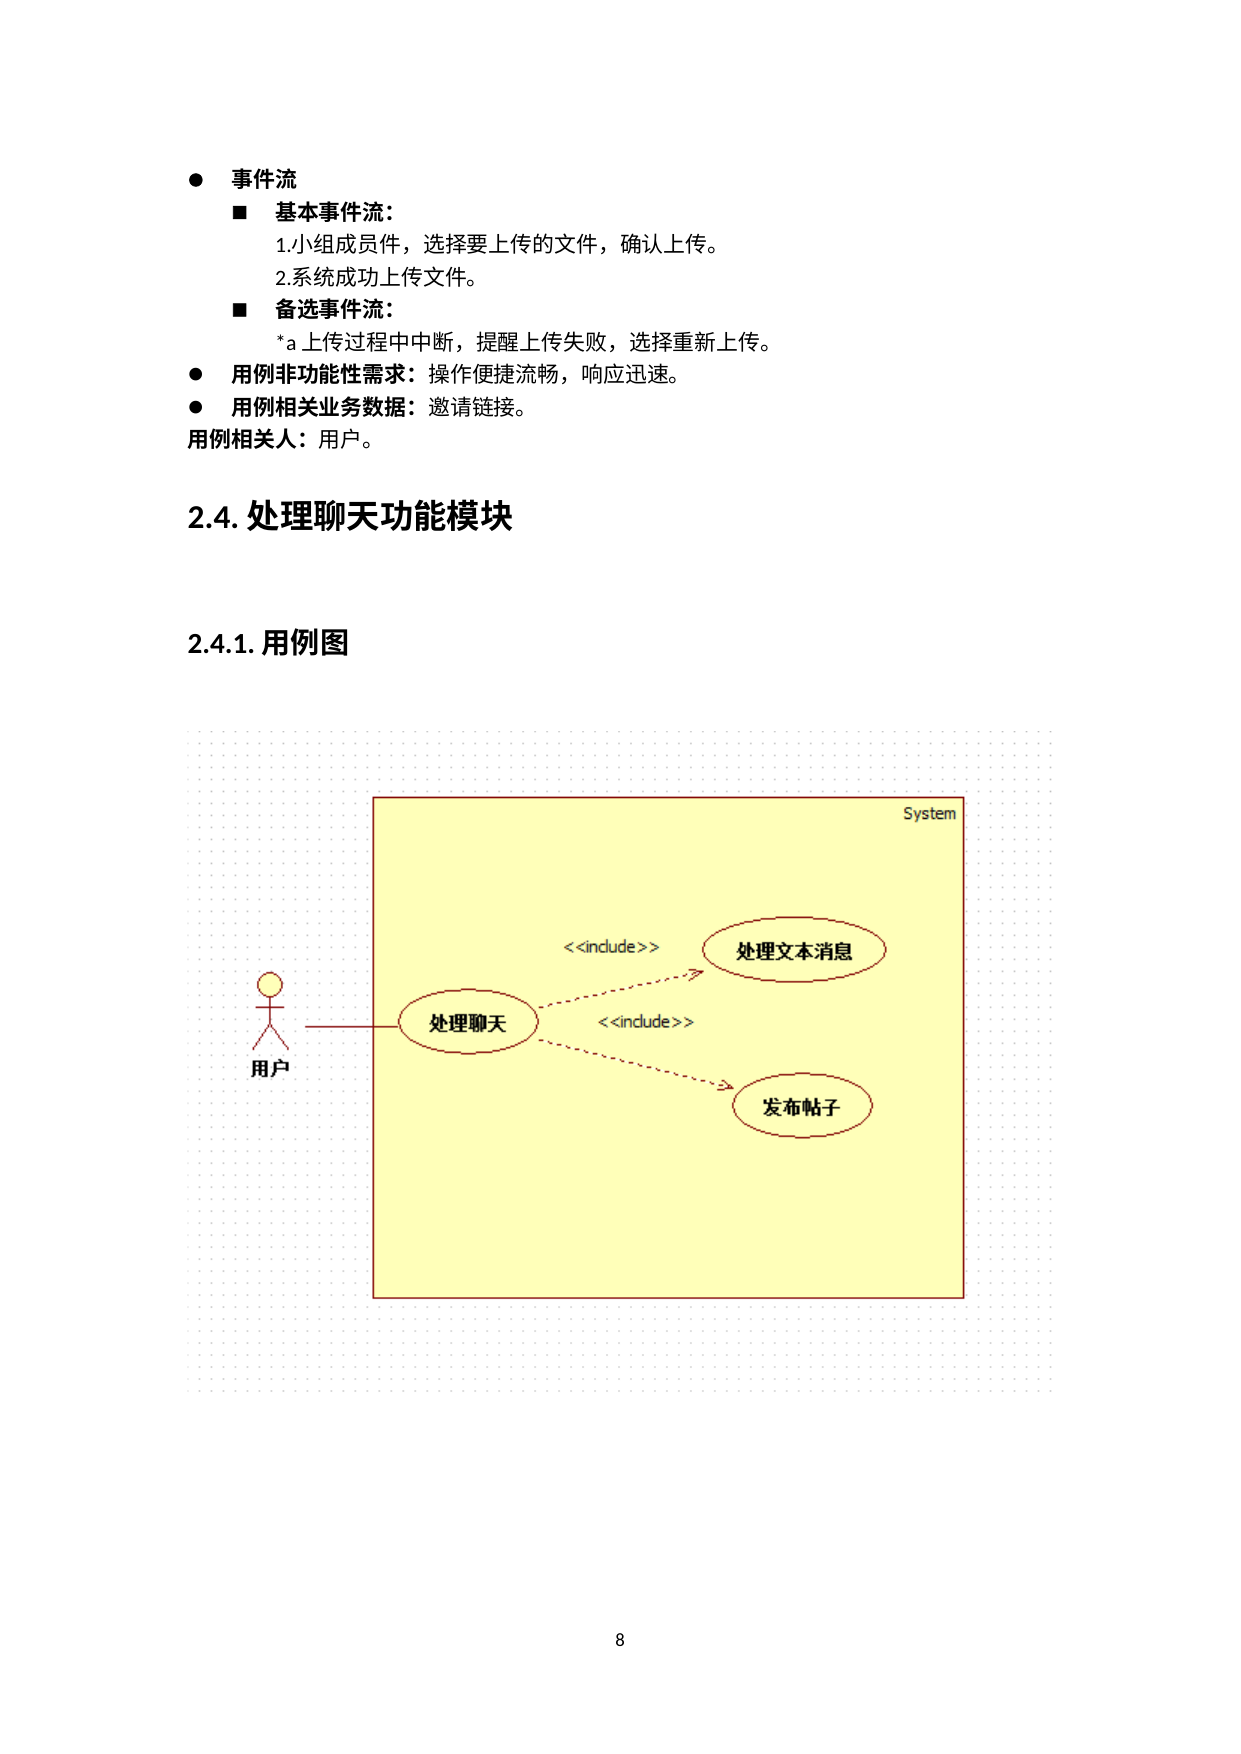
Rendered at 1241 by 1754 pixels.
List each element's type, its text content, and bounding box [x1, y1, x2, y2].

list 2.系统成功上传文件。 [232, 259, 1053, 292]
list 事件流 [187, 162, 1053, 194]
subtitle 用例图 [187, 609, 1053, 674]
list 用例非功能性需求：操作便捷流畅，响应迅速。 [187, 357, 1053, 389]
text 1.小组成员件，选择要上传的文件，确认上传。 [275, 227, 1053, 259]
list 用例相关业务数据：邀请链接。 [187, 389, 1053, 422]
list 基本事件流： [231, 194, 1053, 227]
subtitle 处理聊天功能模块 [187, 482, 1053, 547]
text 用例相关人：用户。 [187, 422, 1053, 454]
picture [187, 731, 1053, 1401]
text *a上传过程中中断，提醒上传失败，选择重新上传。 [231, 324, 1053, 357]
list 备选事件流： [231, 292, 1053, 324]
